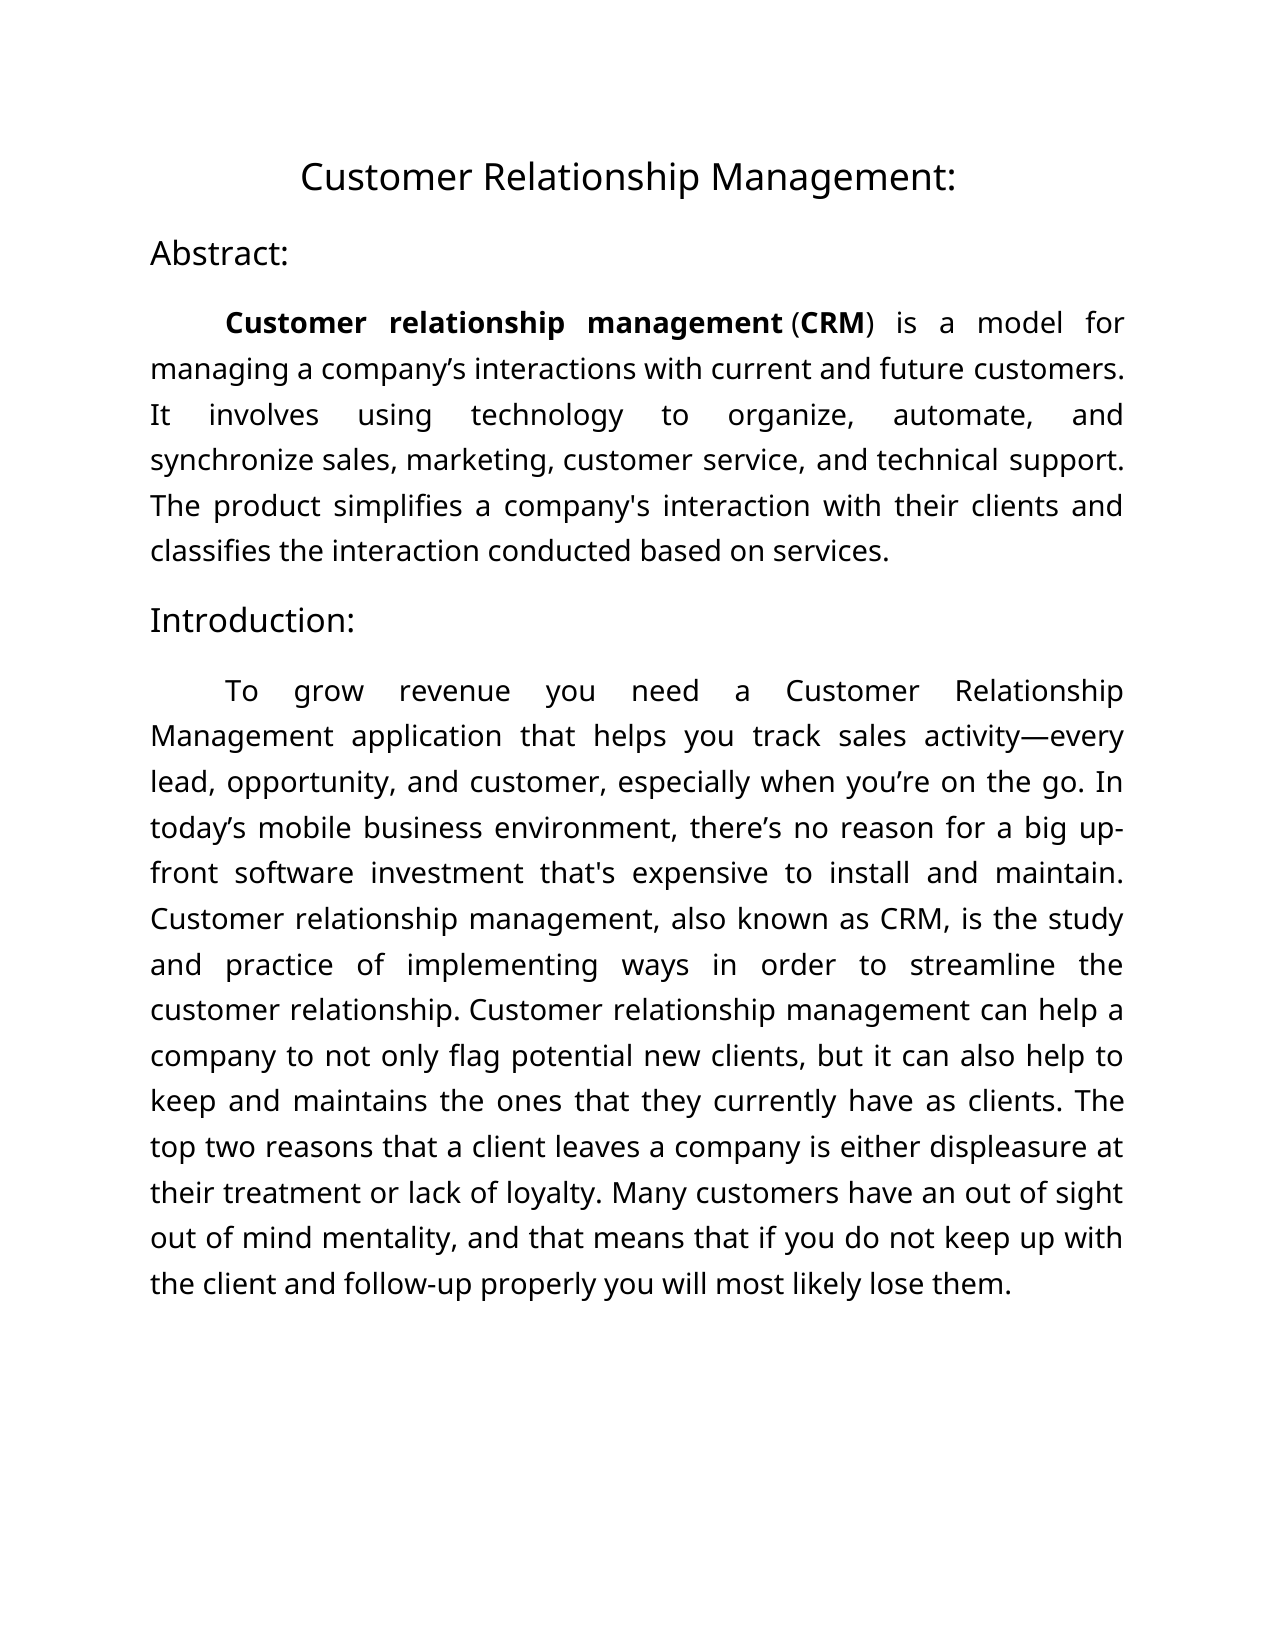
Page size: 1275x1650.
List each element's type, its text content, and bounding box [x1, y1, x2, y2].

text To grow revenue you need a Customer Relationship Management application that helps you track sales activity—every lead, opportunity, and customer, especially when you’re on the go. In today’s mobile business environment, there’s no reason for a big up-front software investment that's expensive to install and maintain. Customer relationship management, also known as CRM, is the study and practice of implementing ways in order to streamline the customer relationship. Customer relationship management can help a company to not only flag potential new clients, but it can also help to keep and maintains the ones that they currently have as clients. The top two reasons that a client leaves a company is either displeasure at their treatment or lack of loyalty. Many customers have an out of sight out of mind mentality, and that means that if you do not keep up with the client and follow-up properly you will most likely lose them. [150, 670, 1125, 1303]
text Customer Relationship Management: [150, 150, 1125, 201]
text Customer relationship management (CRM) is a model for managing a company’s interactions with current and future customers. It involves using technology to organize, automate, and synchronize sales, marketing, customer service, and technical support. The product simplifies a company's interaction with their clients and classifies the interaction conducted based on services. [150, 302, 1125, 570]
text Abstract: [150, 229, 1125, 275]
text Introduction: [150, 597, 1125, 642]
